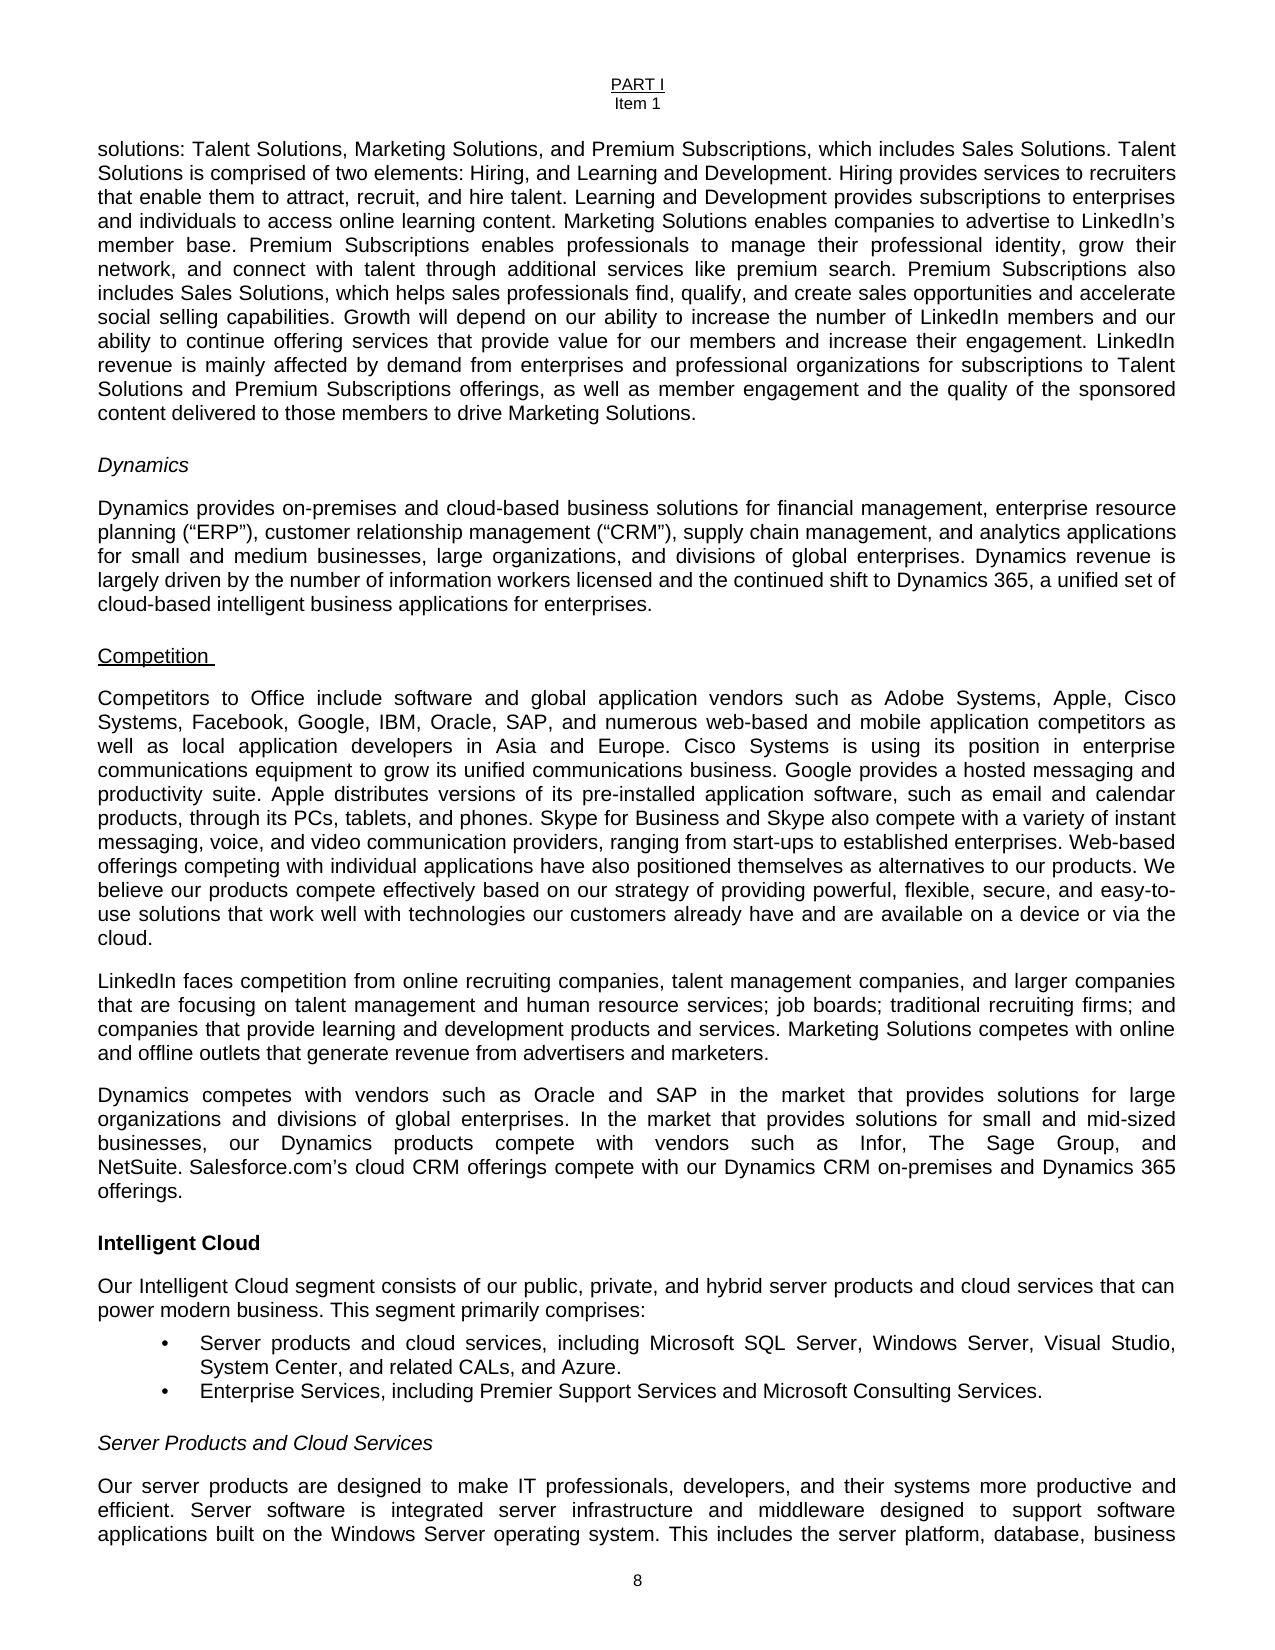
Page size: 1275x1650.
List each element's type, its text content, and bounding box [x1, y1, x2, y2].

text Competition [97, 643, 1177, 667]
text Our Intelligent Cloud segment consists of our public, private, and hybrid server products and cloud services that can power modern business. This segment primarily comprises: [97, 1274, 1177, 1322]
text Competitors to Office include software and global application vendors such as Adobe Systems, Apple, Cisco Systems, Facebook, Google, IBM, Oracle, SAP, and numerous web-based and mobile application competitors as well as local application developers in Asia and Europe. Cisco Systems is using its position in enterprise communications equipment to grow its unified communications business. Google provides a hosted messaging and productivity suite. Apple distributes versions of its pre-installed application software, such as email and calendar products, through its PCs, tablets, and phones. Skype for Business and Skype also compete with a variety of instant messaging, voice, and video communication providers, ranging from start-ups to established enterprises. Web-based offerings competing with individual applications have also positioned themselves as alternatives to our products. We believe our products compete effectively based on our strategy of providing powerful, flexible, secure, and easy-to-use solutions that work well with technologies our customers already have and are available on a device or via the cloud. [97, 686, 1177, 950]
list Enterprise Services, including Premier Support Services and Microsoft Consulting Services. [161, 1379, 1177, 1403]
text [97, 137, 1177, 425]
text Dynamics competes with vendors such as Oracle and SAP in the market that provides solutions for large organizations and divisions of global enterprises. In the market that provides solutions for small and mid-sized businesses, our Dynamics products compete with vendors such as Infor, The Sage Group, and NetSuite. Salesforce.com’s cloud CRM offerings compete with our Dynamics CRM on-premises and Dynamics 365 offerings. [97, 1083, 1177, 1203]
text Dynamics provides on-premises and cloud-based business solutions for financial management, enterprise resource planning (“ERP”), customer relationship management (“CRM”), supply chain management, and analytics applications for small and medium businesses, large organizations, and divisions of global enterprises. Dynamics revenue is largely driven by the number of information workers licensed and the continued shift to Dynamics 365, a unified set of cloud-based intelligent business applications for enterprises. [97, 496, 1177, 615]
text LinkedIn faces competition from online recruiting companies, talent management companies, and larger companies that are focusing on talent management and human resource services; job boards; traditional recruiting firms; and companies that provide learning and development products and services. Marketing Solutions competes with online and offline outlets that generate revenue from advertisers and marketers. [97, 968, 1177, 1064]
text Dynamics [97, 453, 1177, 477]
list Server products and cloud services, including Microsoft SQL Server, Windows Server, Visual Studio, System Center, and related CALs, and Azure. [161, 1331, 1177, 1379]
text Server Products and Cloud Services [97, 1431, 1177, 1455]
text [97, 1474, 1177, 1546]
text Intelligent Cloud [97, 1231, 1177, 1255]
